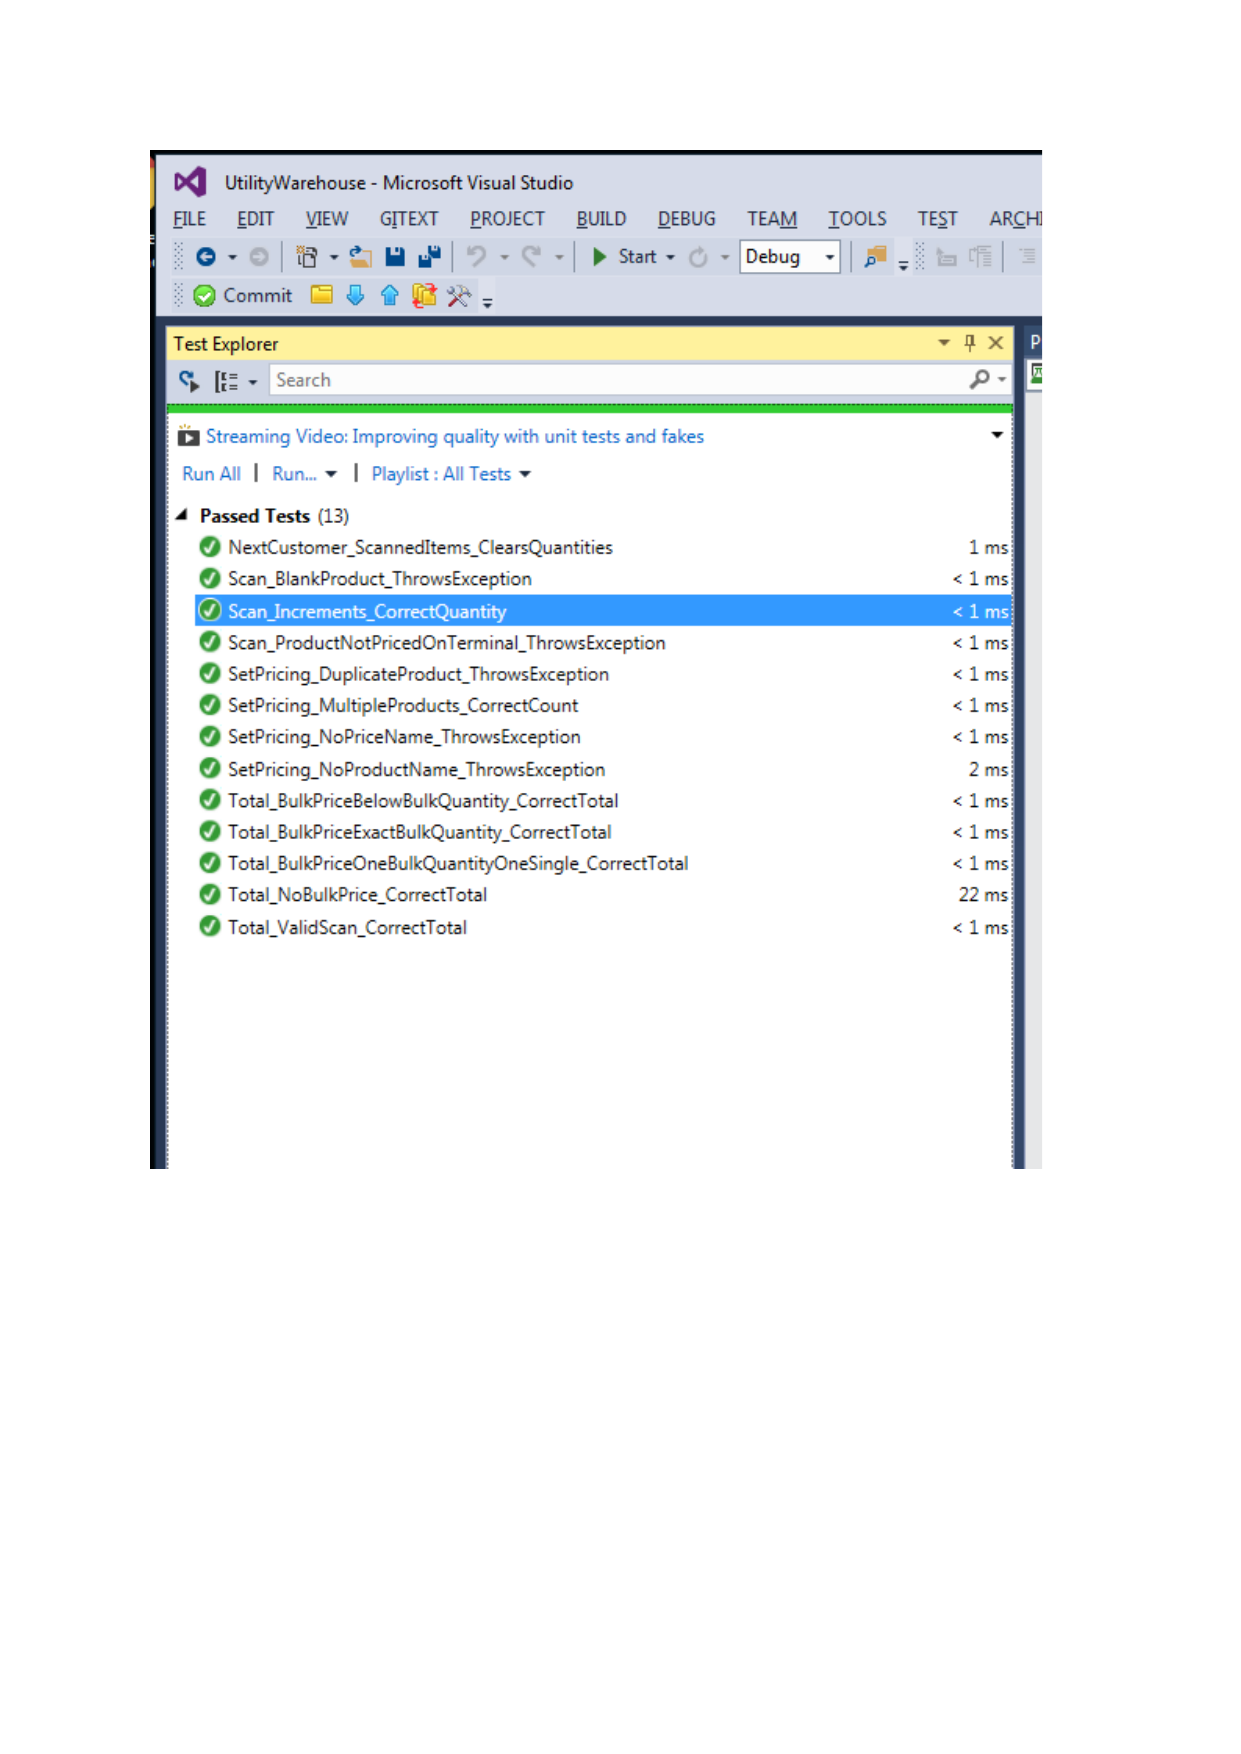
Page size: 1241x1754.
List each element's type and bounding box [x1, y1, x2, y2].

picture [150, 150, 1043, 1169]
